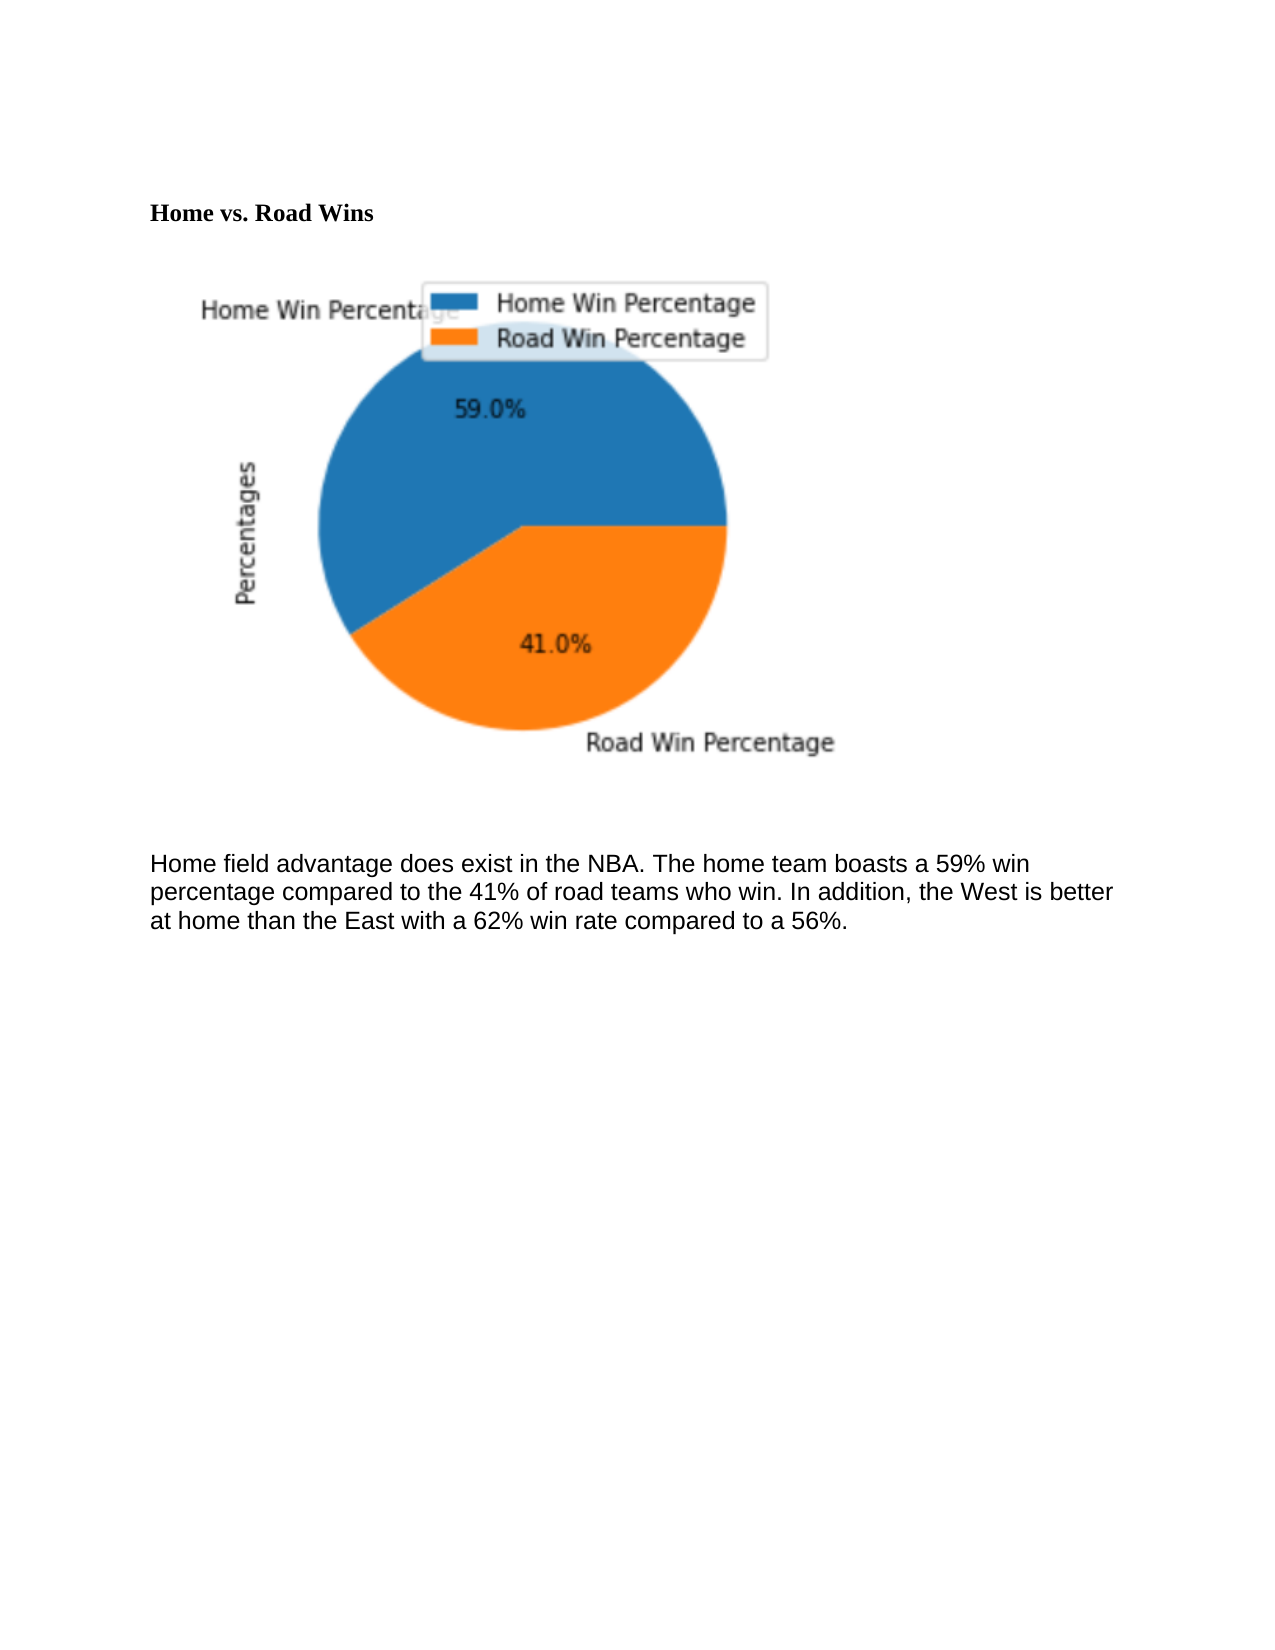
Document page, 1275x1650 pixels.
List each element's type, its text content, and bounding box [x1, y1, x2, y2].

text Home vs. Road Wins [150, 198, 1125, 226]
picture [150, 245, 906, 830]
text Home field advantage does exist in the NBA. The home team boasts a 59% win percentage compared to the 41% of road teams who win. In addition, the West is better at home than the East with a 62% win rate compared to a 56%. [150, 849, 1125, 935]
